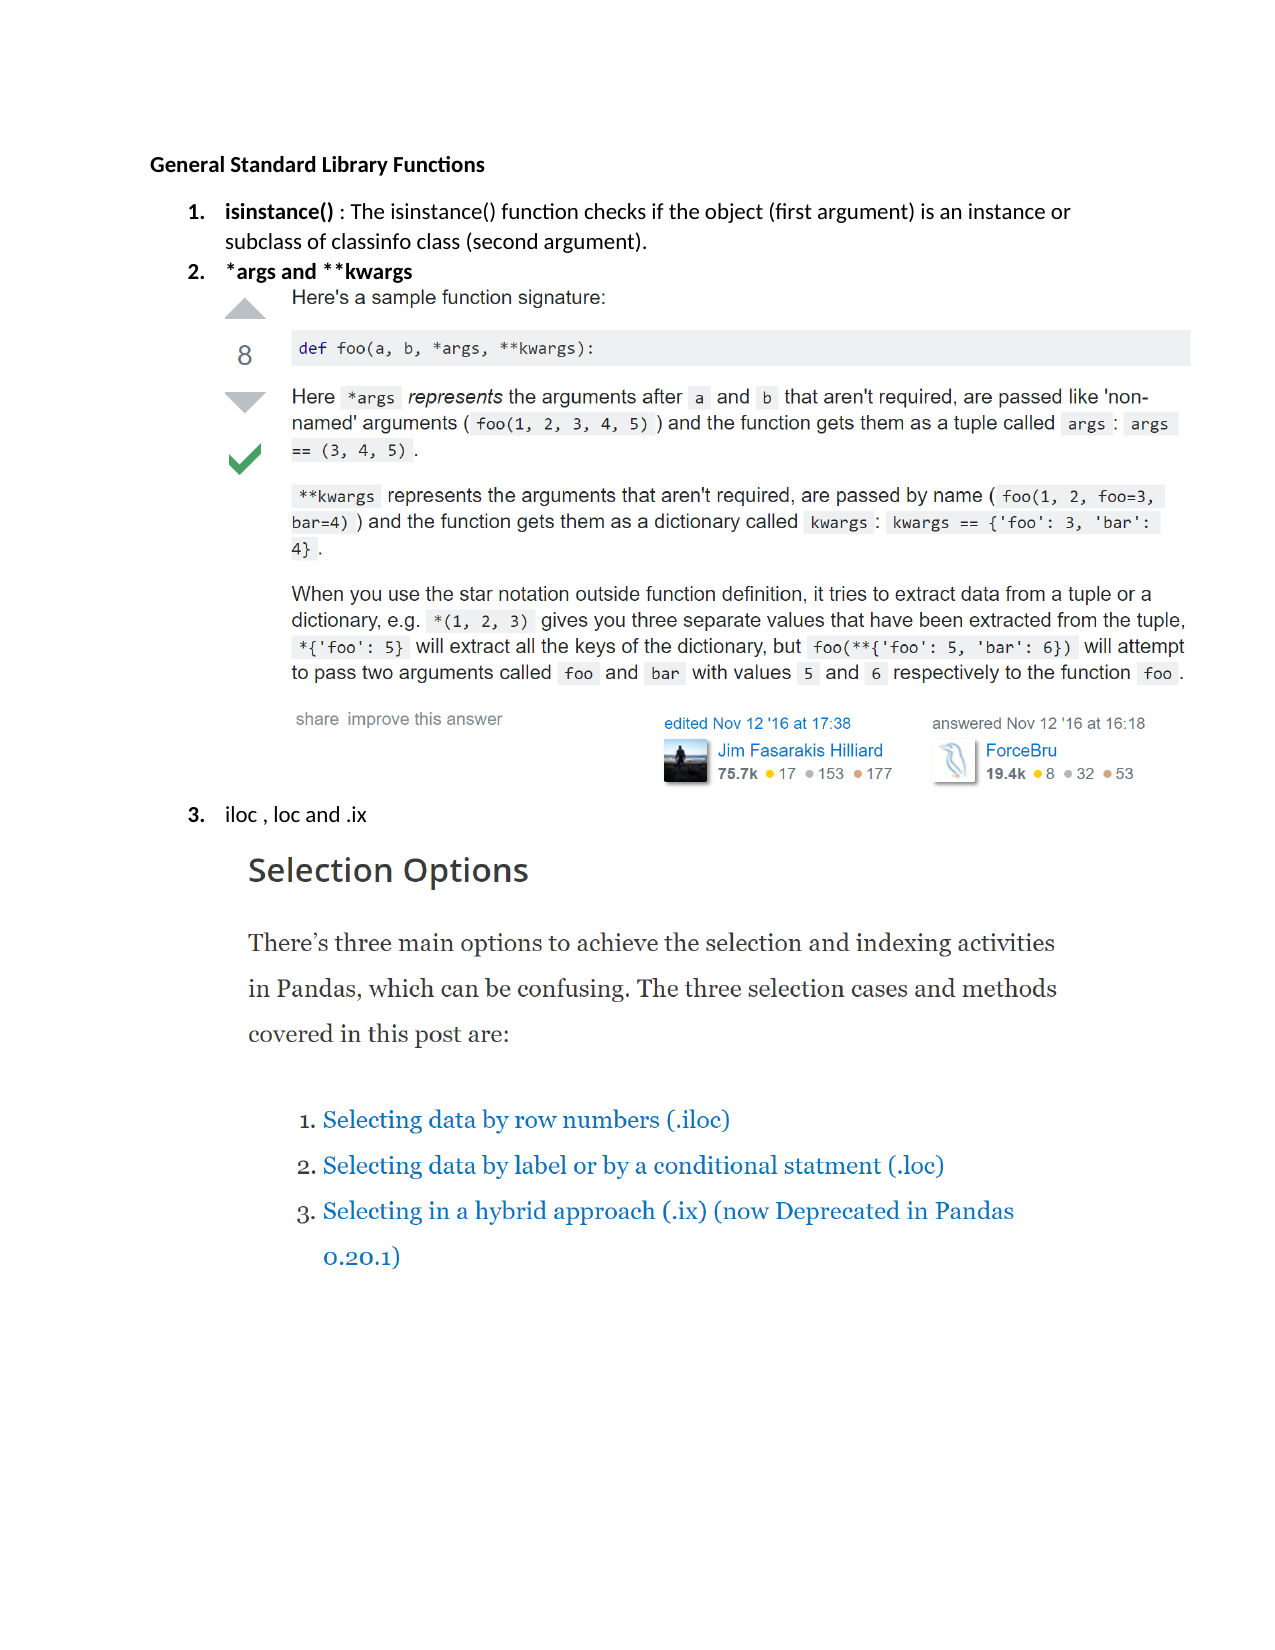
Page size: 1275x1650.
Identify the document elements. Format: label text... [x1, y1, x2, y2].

list isinstance() : The isinstance() function checks if the object (first argument) is an instance or subclass of classinfo class (second argument). [187, 197, 1125, 255]
picture [225, 847, 1094, 1286]
list *args and **kwargs [187, 257, 1125, 285]
picture [225, 287, 1200, 799]
list iloc , loc and .ix [187, 800, 1125, 828]
text General Standard Library Functions [150, 150, 1125, 178]
